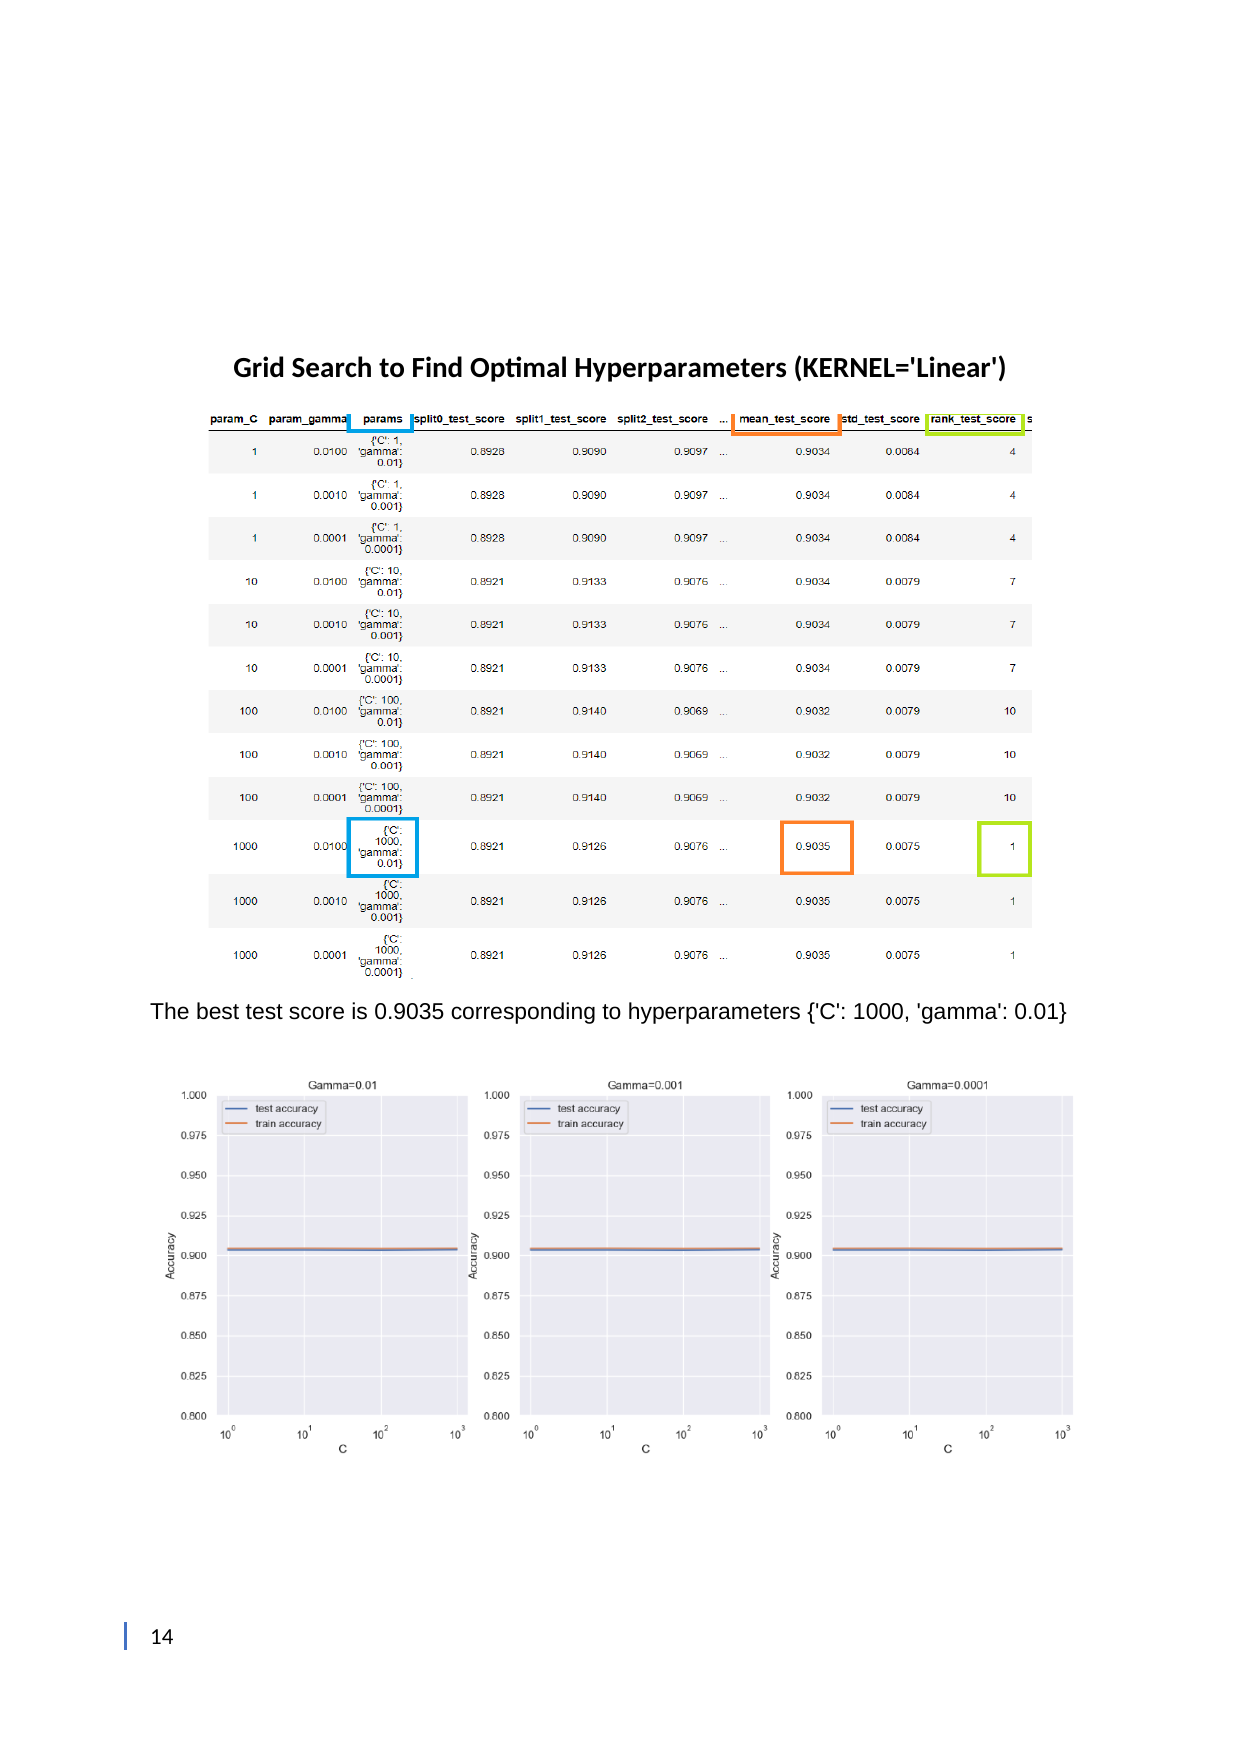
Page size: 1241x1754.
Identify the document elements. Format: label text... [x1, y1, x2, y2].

picture [150, 1072, 1091, 1470]
picture [352, 414, 409, 428]
text The best test score is 0.9035 corresponding to hyperparameters {'C': 1000, 'gamma': 0.01} [150, 998, 1090, 1024]
subtitle Grid Search to Find Optimal Hyperparameters (KERNEL='Linear') [150, 349, 1090, 385]
picture [208, 414, 1032, 979]
